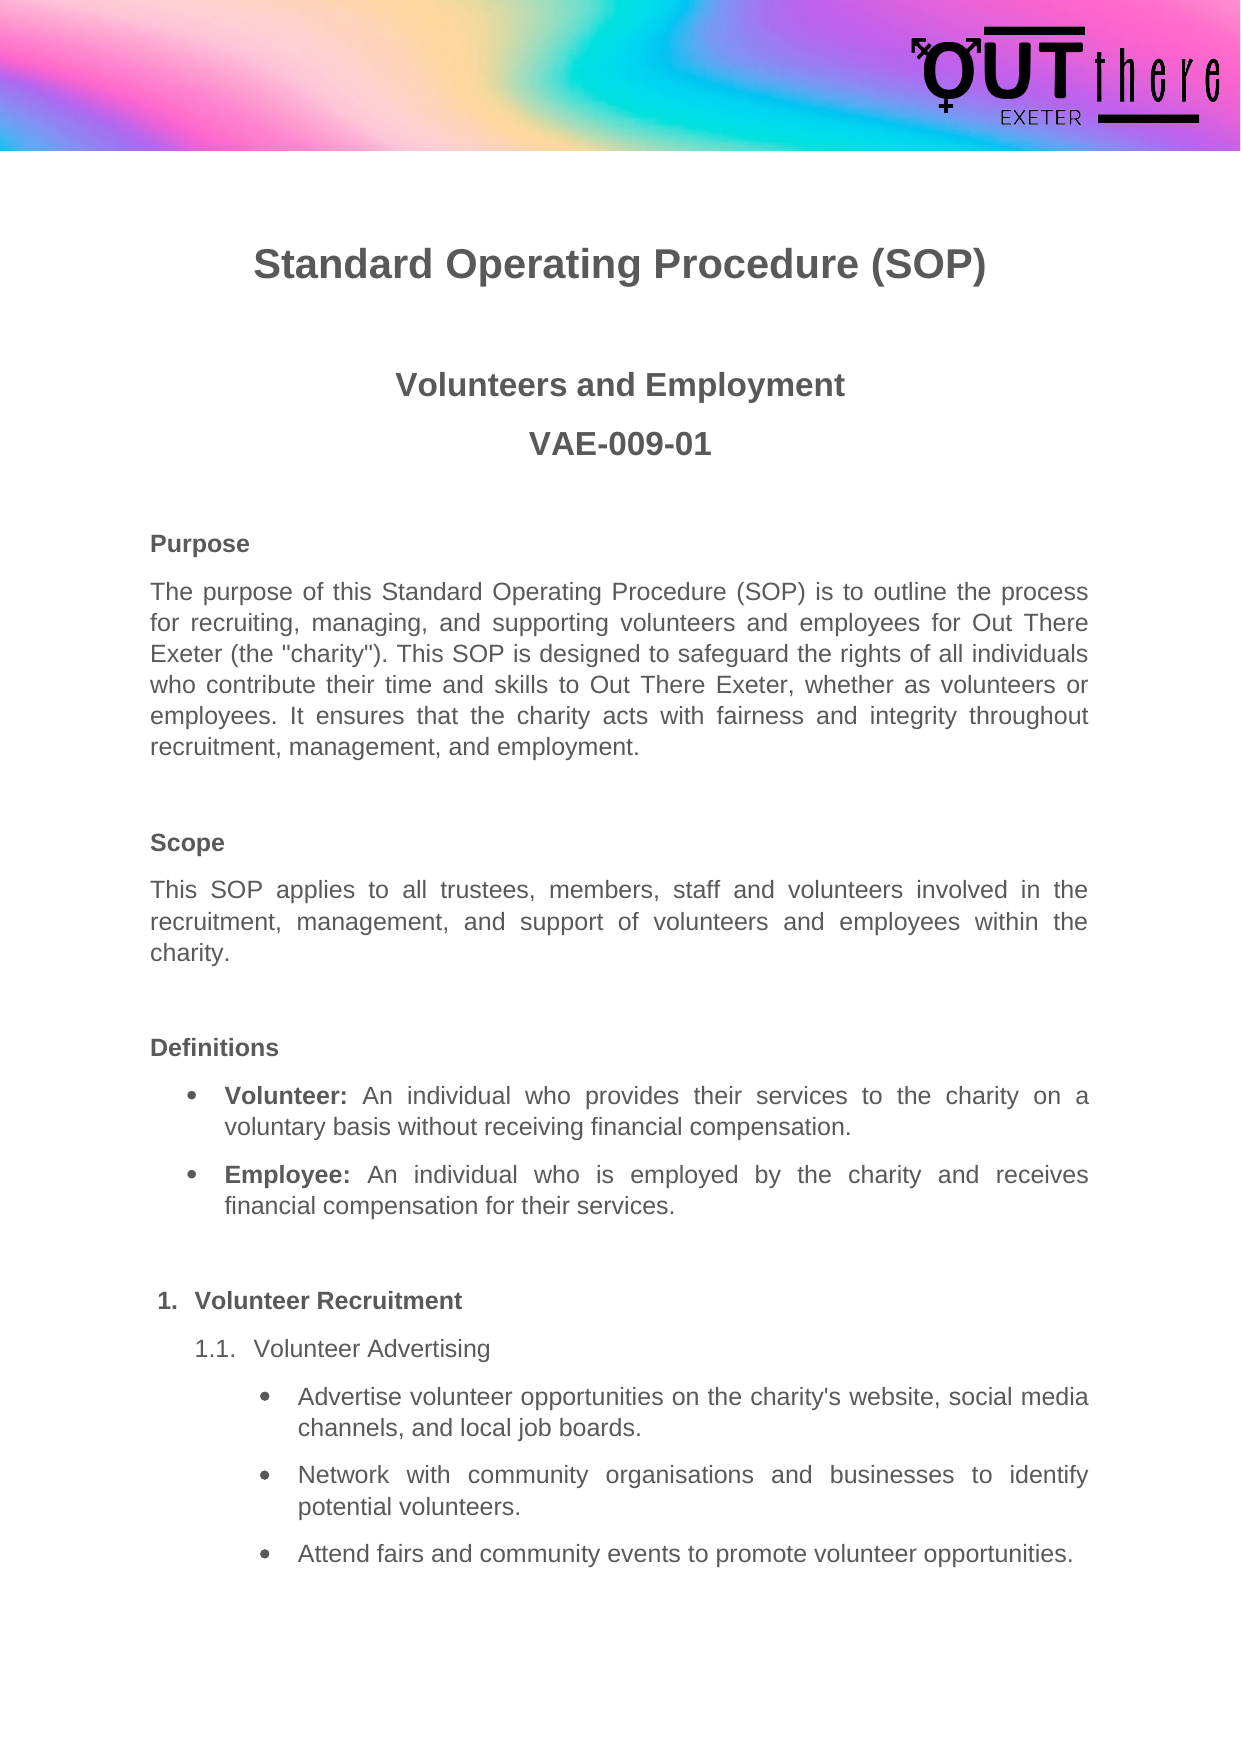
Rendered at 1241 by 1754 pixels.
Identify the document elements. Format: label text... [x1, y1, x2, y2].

text The purpose of this Standard Operating Procedure (SOP) is to outline the process for recruiting, managing, and supporting volunteers and employees for Out There Exeter (the "charity"). This SOP is designed to safeguard the rights of all individuals who contribute their time and skills to Out There Exeter, whether as volunteers or employees. It ensures that the charity acts with fairness and integrity throughout recruitment, management, and employment. [150, 577, 1090, 761]
text This SOP applies to all trustees, members, staff and volunteers involved in the recruitment, management, and support of volunteers and employees within the charity. [150, 876, 1090, 966]
picture [670, 0, 1241, 151]
text Purpose [150, 529, 1090, 558]
text Volunteers and Employment [150, 366, 1090, 404]
list Volunteer: An individual who provides their services to the charity on a voluntary basis without receiving financial compensation. [187, 1081, 1090, 1141]
text Definitions [150, 1033, 1090, 1062]
picture [0, 0, 1006, 151]
list Volunteer Advertising [194, 1334, 1090, 1363]
list Advertise volunteer opportunities on the charity's website, social media channels, and local job boards. [260, 1382, 1090, 1441]
list Network with community organisations and businesses to identify potential volunteers. [260, 1460, 1090, 1520]
text Standard Operating Procedure (SOP) [150, 239, 1090, 287]
text Scope [150, 828, 1090, 857]
list Employee: An individual who is employed by the charity and receives financial compensation for their services. [187, 1159, 1090, 1219]
list Volunteer Recruitment [157, 1286, 1090, 1315]
list Attend fairs and community events to promote volunteer opportunities. [260, 1539, 1090, 1568]
text VAE-009-01 [150, 424, 1090, 462]
